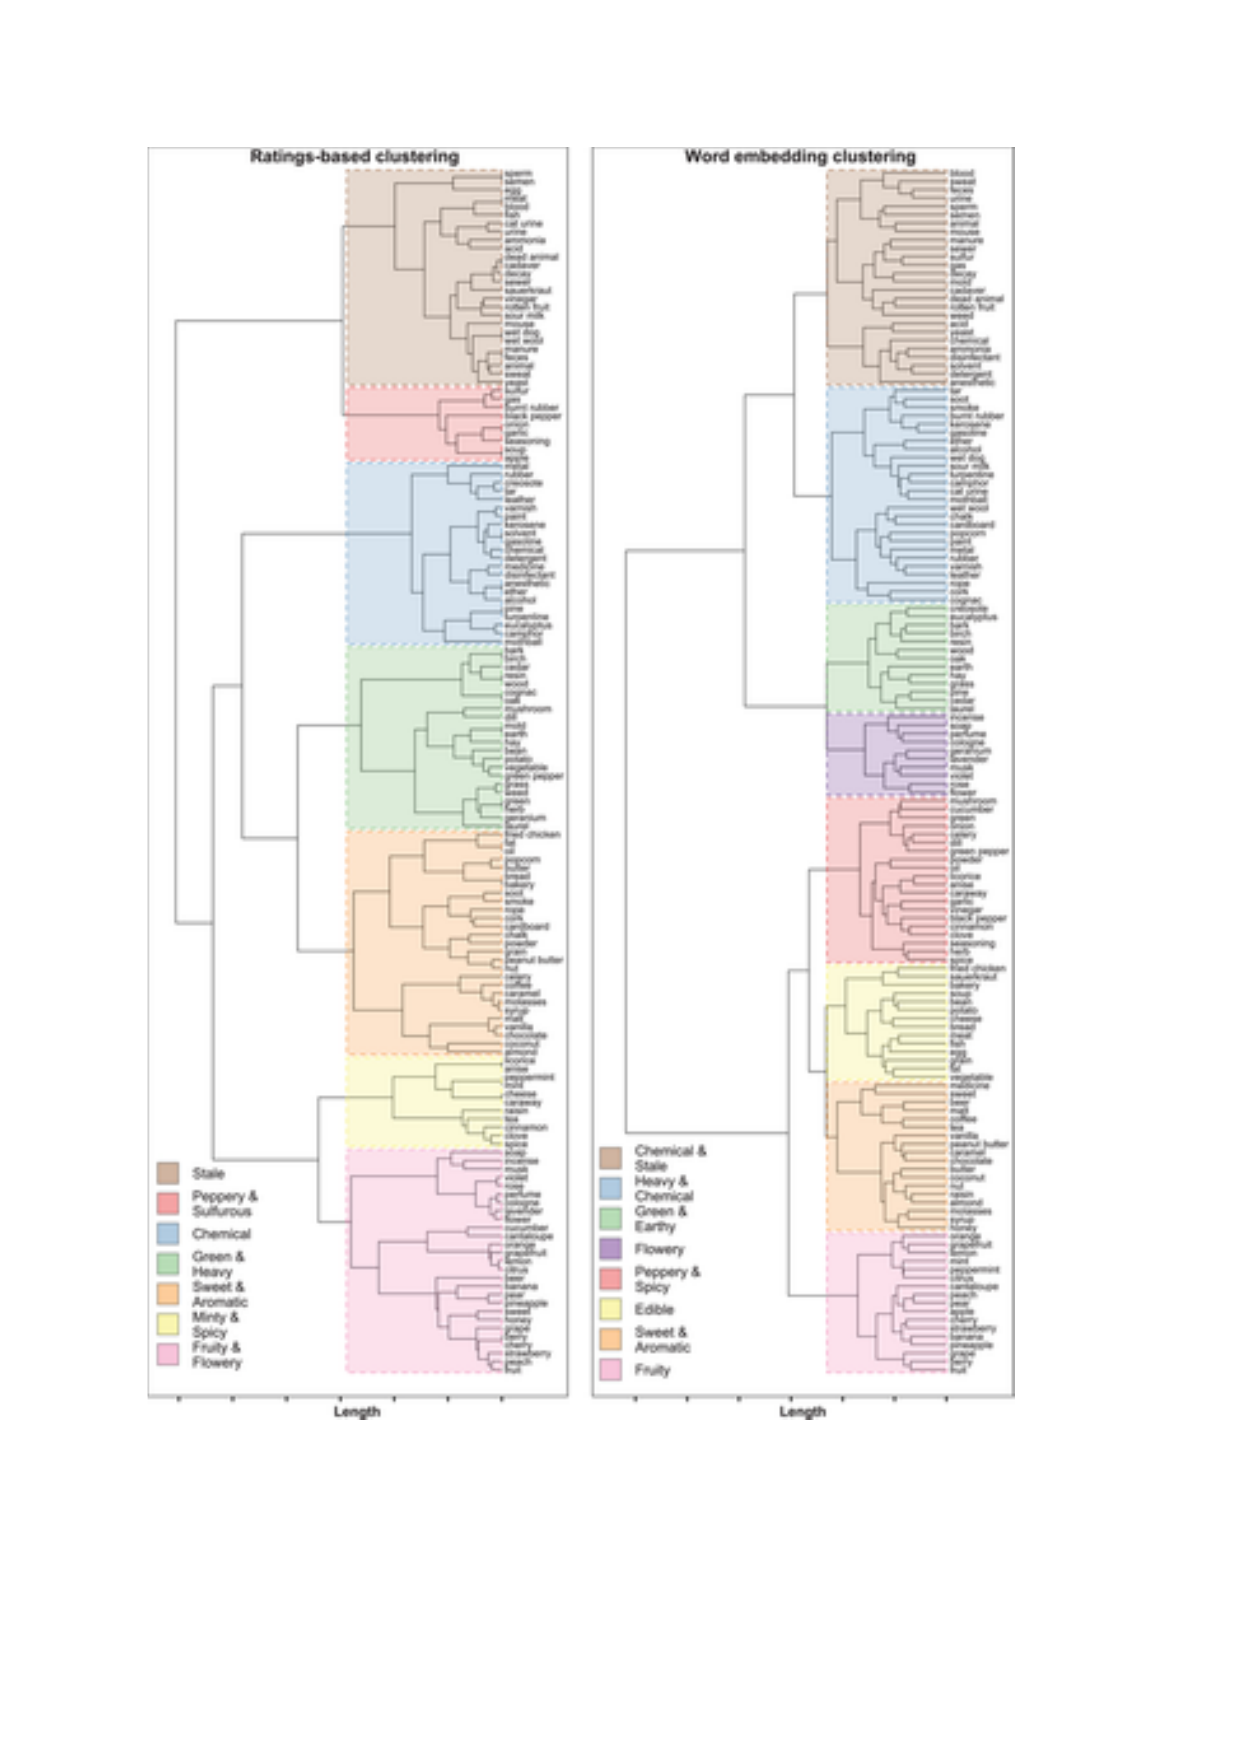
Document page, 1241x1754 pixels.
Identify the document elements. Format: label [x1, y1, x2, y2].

picture [147, 147, 1015, 1420]
